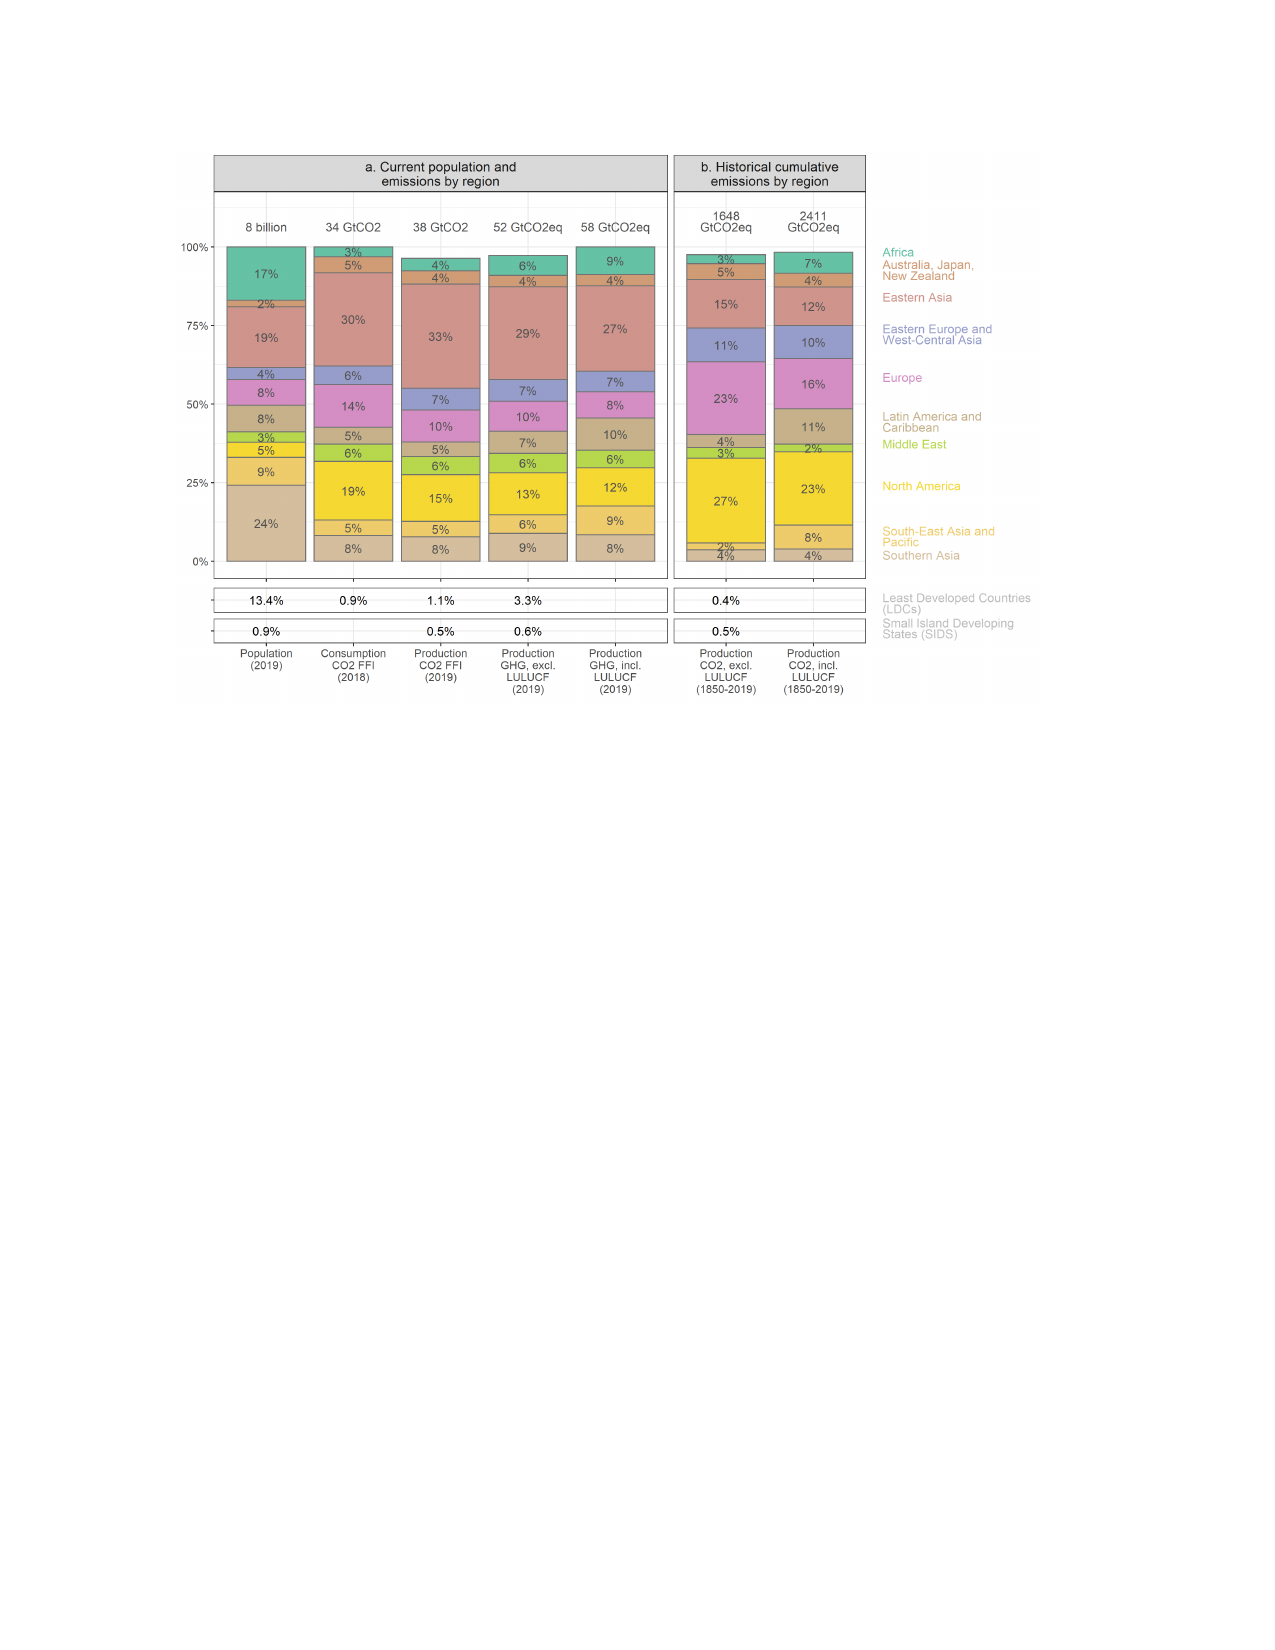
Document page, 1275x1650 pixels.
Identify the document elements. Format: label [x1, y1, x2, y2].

picture [168, 150, 1044, 707]
